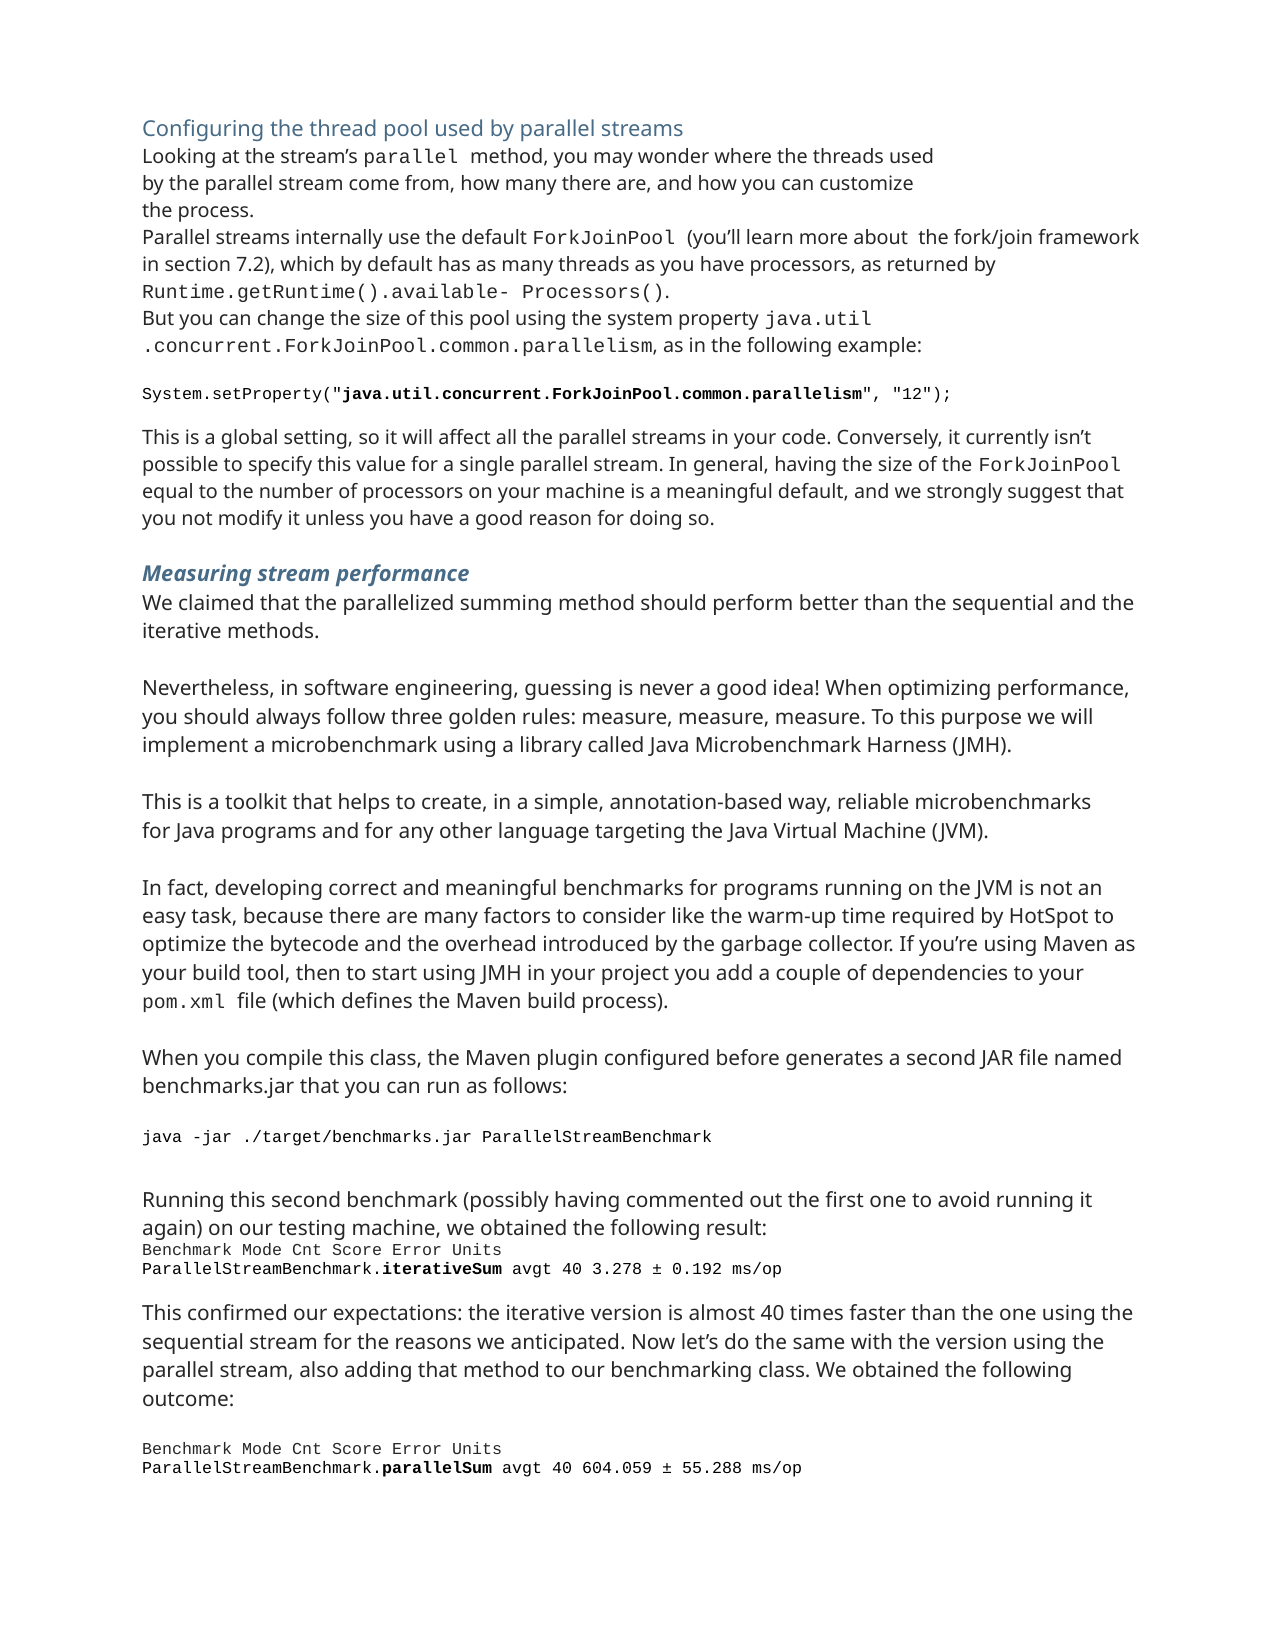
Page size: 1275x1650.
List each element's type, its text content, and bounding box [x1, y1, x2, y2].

text Looking at the stream’s parallel method, you may wonder where the threads used [142, 142, 1149, 169]
text System.setProperty("java.util.concurrent.ForkJoinPool.common.parallelism", "12"); [142, 386, 1149, 404]
text Measuring stream performance [142, 558, 1149, 588]
text java -jar ./target/benchmarks.jar ParallelStreamBenchmark [142, 1128, 1149, 1147]
text Parallel streams internally use the default ForkJoinPool (you’ll learn more about the fork/join framework in section 7.2), which by default has as many threads as you have processors, as returned by Runtime.getRuntime().available- Processors(). [142, 223, 1149, 304]
text In fact, developing correct and meaningful benchmarks for programs running on the JVM is not an easy task, because there are many factors to consider like the warm-up time required by HotSpot to optimize the bytecode and the overhead introduced by the garbage collector. If you’re using Maven as your build tool, then to start using JMH in your project you add a couple of dependencies to your pom.xml file (which defines the Maven build process). [142, 873, 1149, 1015]
text Benchmark Mode Cnt Score Error Units [142, 1441, 1149, 1459]
text This is a toolkit that helps to create, in a simple, annotation-based way, reliable microbenchmarks [142, 787, 1149, 816]
text Configuring the thread pool used by parallel streams [142, 113, 1149, 142]
text the process. [142, 196, 1149, 223]
text We claimed that the parallelized summing method should perform better than the sequential and the iterative methods. [142, 588, 1149, 645]
text When you compile this class, the Maven plugin configured before generates a second JAR file named benchmarks.jar that you can run as follows: [142, 1043, 1149, 1100]
text But you can change the size of this pool using the system property java.util [142, 304, 1149, 332]
text Benchmark Mode Cnt Score Error Units [142, 1242, 1149, 1261]
text by the parallel stream come from, how many there are, and how you can customize [142, 169, 1149, 196]
text This confirmed our expectations: the iterative version is almost 40 times faster than the one using the sequential stream for the reasons we anticipated. Now let’s do the same with the version using the parallel stream, also adding that method to our benchmarking class. We obtained the following outcome: [142, 1298, 1149, 1412]
text Running this second benchmark (possibly having commented out the first one to avoid running it again) on our testing machine, we obtained the following result: [142, 1185, 1149, 1242]
text Nevertheless, in software engineering, guessing is never a good idea! When optimizing performance, you should always follow three golden rules: measure, measure, measure. To this purpose we will implement a microbenchmark using a library called Java Microbenchmark Harness (JMH). [142, 673, 1149, 759]
text ParallelStreamBenchmark.iterativeSum avgt 40 3.278 ± 0.192 ms/op [142, 1261, 1149, 1280]
text .concurrent.ForkJoinPool.common.parallelism, as in the following example: [142, 332, 1149, 359]
text ParallelStreamBenchmark.parallelSum avgt 40 604.059 ± 55.288 ms/op [142, 1459, 1149, 1478]
text for Java programs and for any other language targeting the Java Virtual Machine (JVM). [142, 816, 1149, 844]
text This is a global setting, so it will affect all the parallel streams in your code. Conversely, it currently isn’t possible to specify this value for a single parallel stream. In general, having the size of the ForkJoinPool equal to the number of processors on your machine is a meaningful default, and we strongly suggest that you not modify it unless you have a good reason for doing so. [142, 423, 1149, 531]
